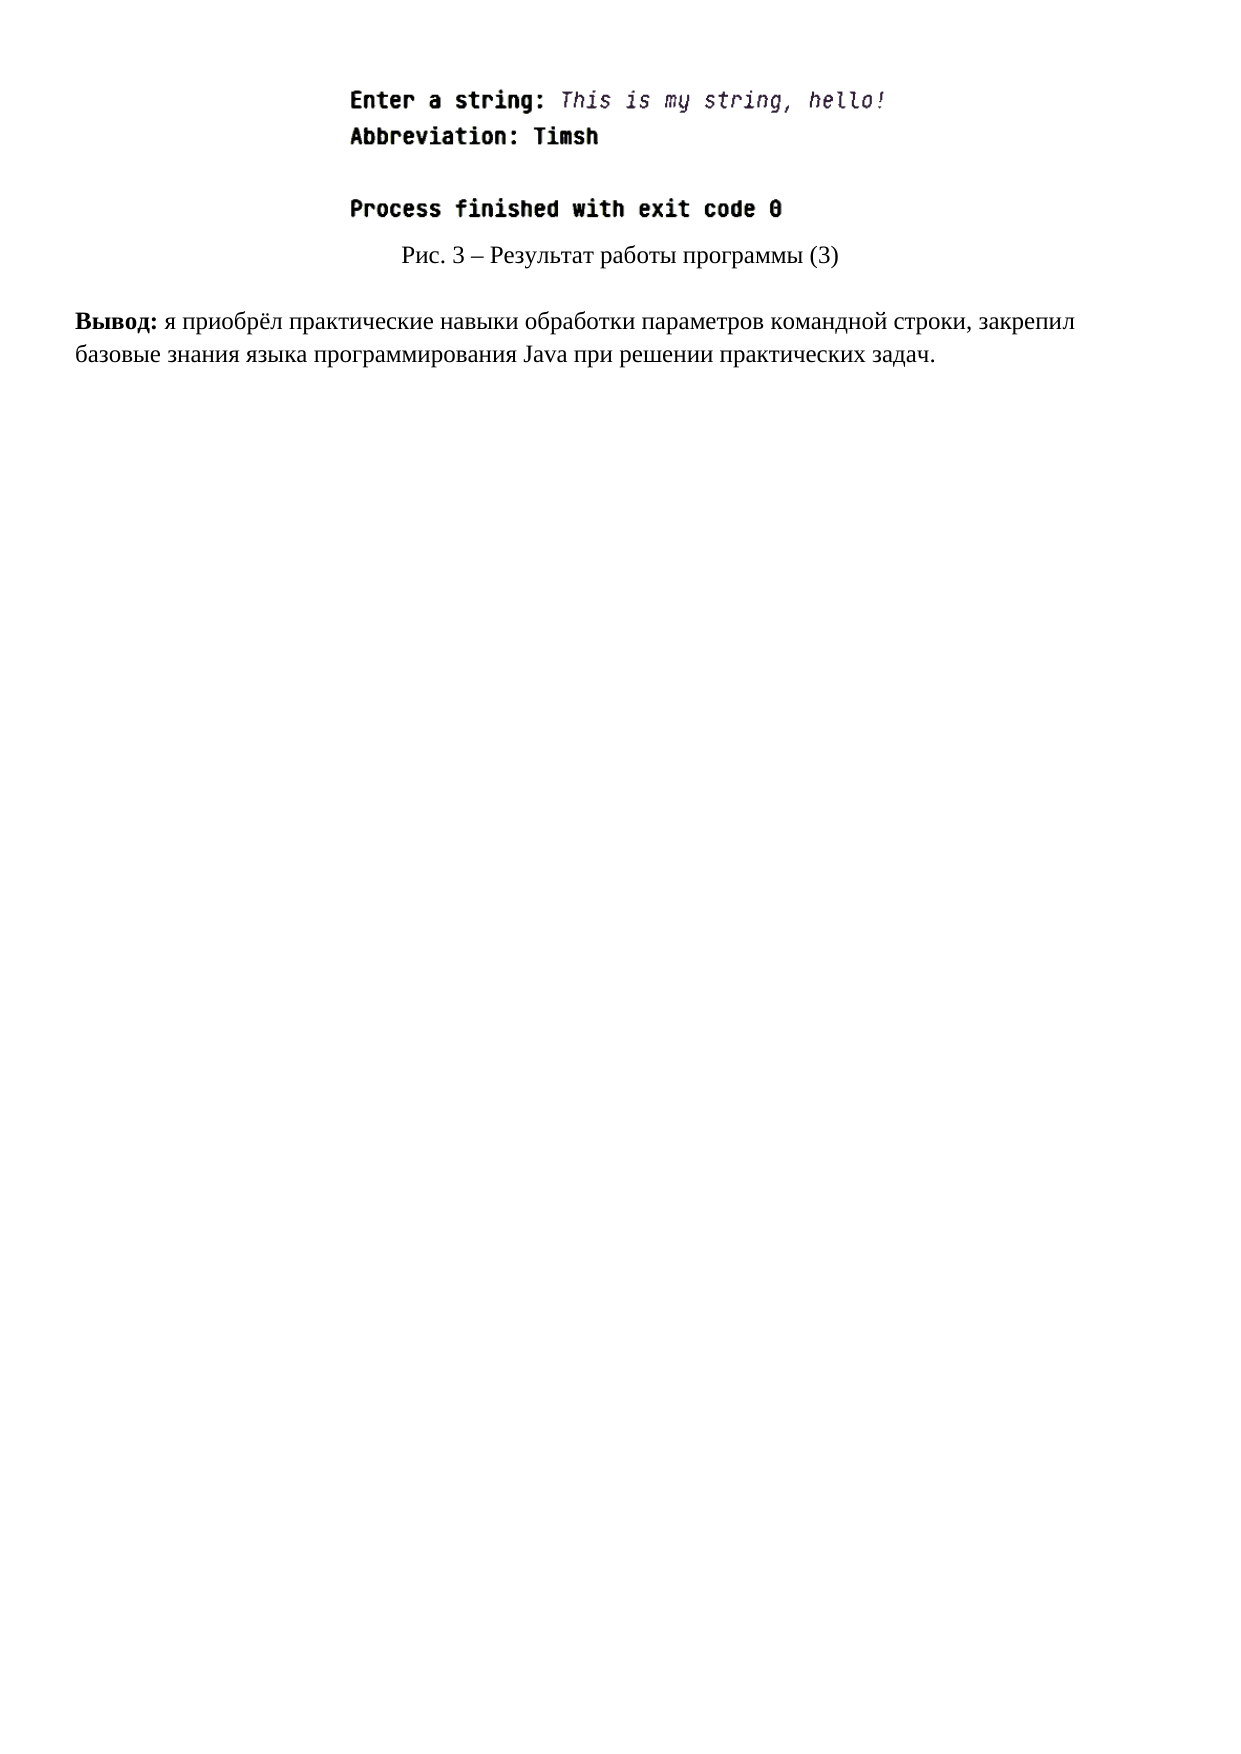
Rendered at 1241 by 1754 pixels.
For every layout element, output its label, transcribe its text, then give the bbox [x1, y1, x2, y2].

picture [345, 80, 897, 233]
text Вывод: я приобрёл практические навыки обработки параметров командной строки, закрепил базовые знания языка программирования Java при решении практических задач. [75, 306, 1165, 368]
text Рис. 3 – Результат работы программы (3) [75, 240, 1165, 269]
